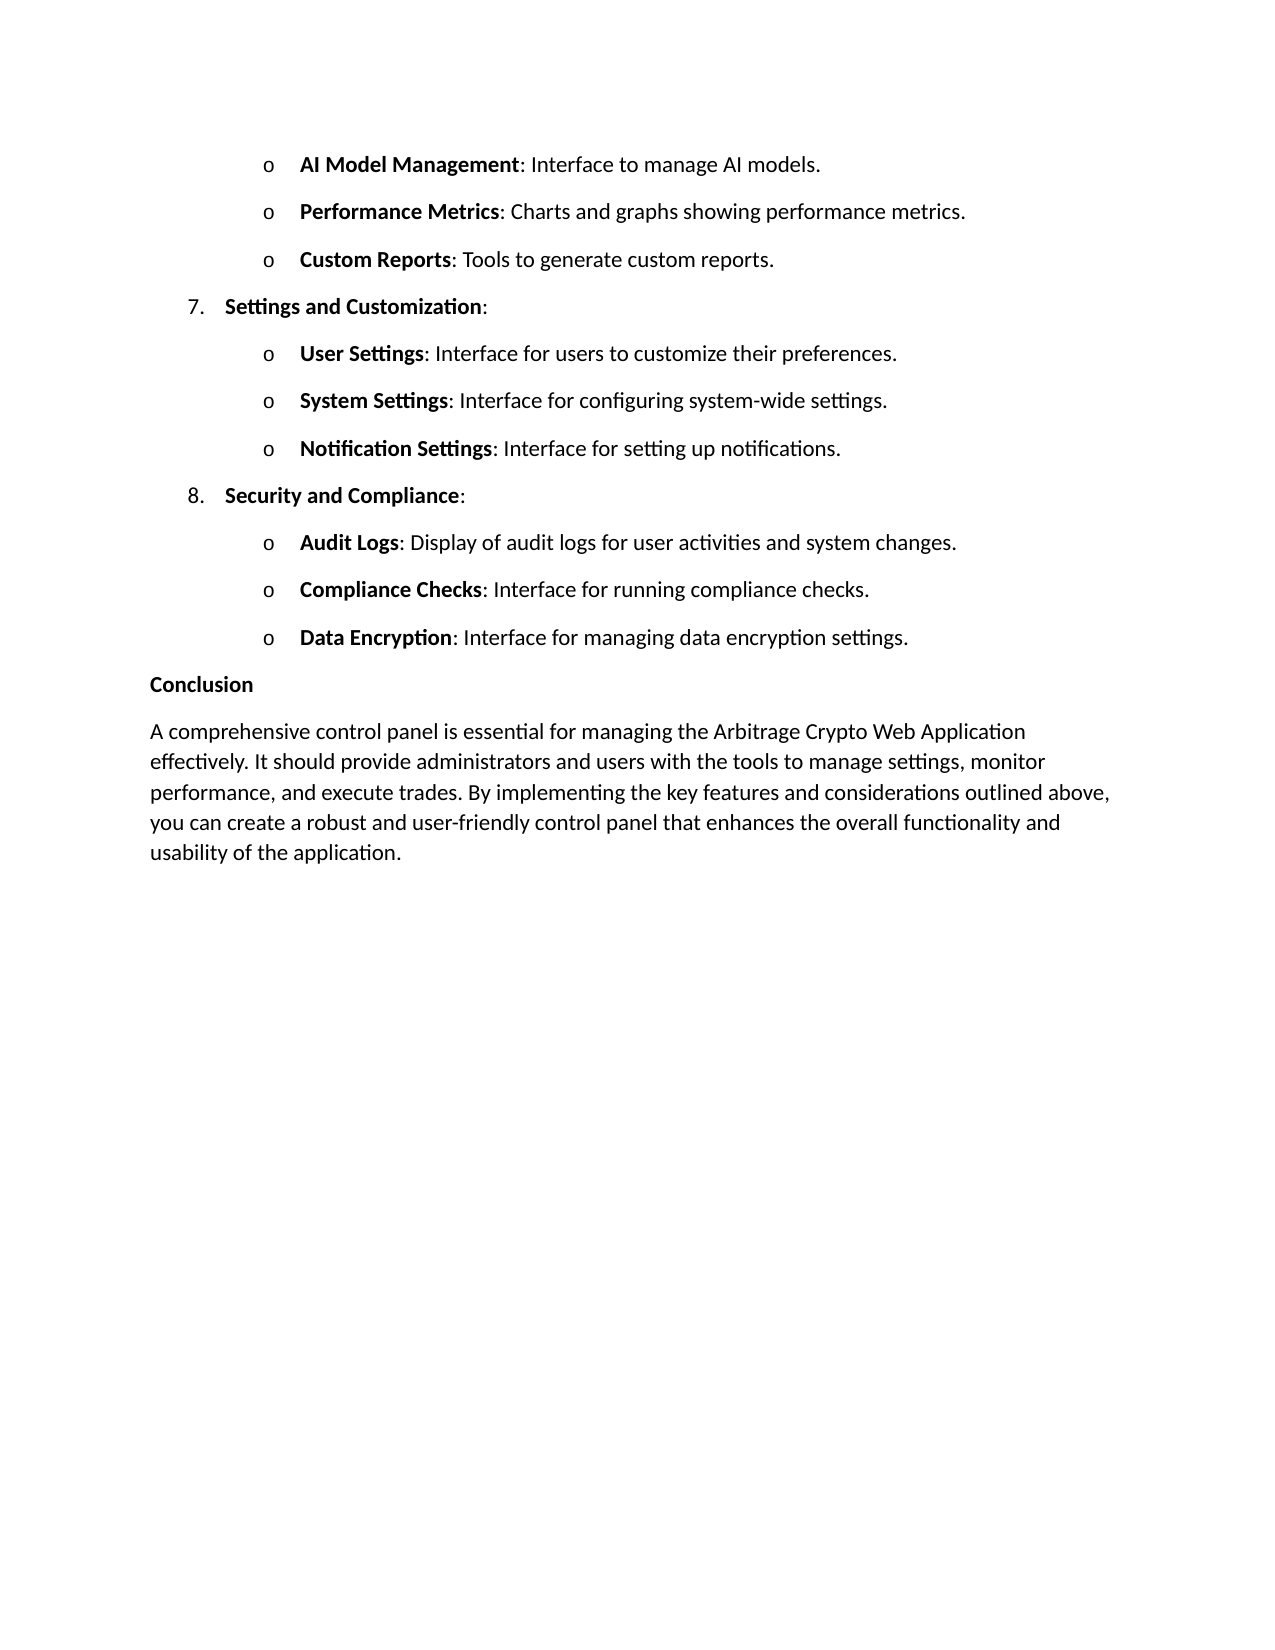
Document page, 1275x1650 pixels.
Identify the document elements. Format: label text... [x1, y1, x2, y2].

list Security and Compliance: [187, 481, 1125, 509]
list Notification Settings: Interface for setting up notifications. [262, 434, 1125, 462]
list Data Encryption: Interface for managing data encryption settings. [262, 623, 1125, 651]
list Settings and Customization: [187, 292, 1125, 320]
list AI Model Management: Interface to manage AI models. [262, 150, 1125, 178]
text A comprehensive control panel is essential for managing the Arbitrage Crypto Web Application effectively. It should provide administrators and users with the tools to manage settings, monitor performance, and execute trades. By implementing the key features and considerations outlined above, you can create a robust and user-friendly control panel that enhances the overall functionality and usability of the application. [150, 717, 1125, 866]
list Custom Reports: Tools to generate custom reports. [262, 245, 1125, 273]
list Performance Metrics: Charts and graphs showing performance metrics. [262, 197, 1125, 226]
list System Settings: Interface for configuring system-wide settings. [262, 386, 1125, 415]
text Conclusion [150, 670, 1125, 698]
list User Settings: Interface for users to customize their preferences. [262, 339, 1125, 368]
list Audit Logs: Display of audit logs for user activities and system changes. [262, 528, 1125, 557]
list Compliance Checks: Interface for running compliance checks. [262, 576, 1125, 604]
